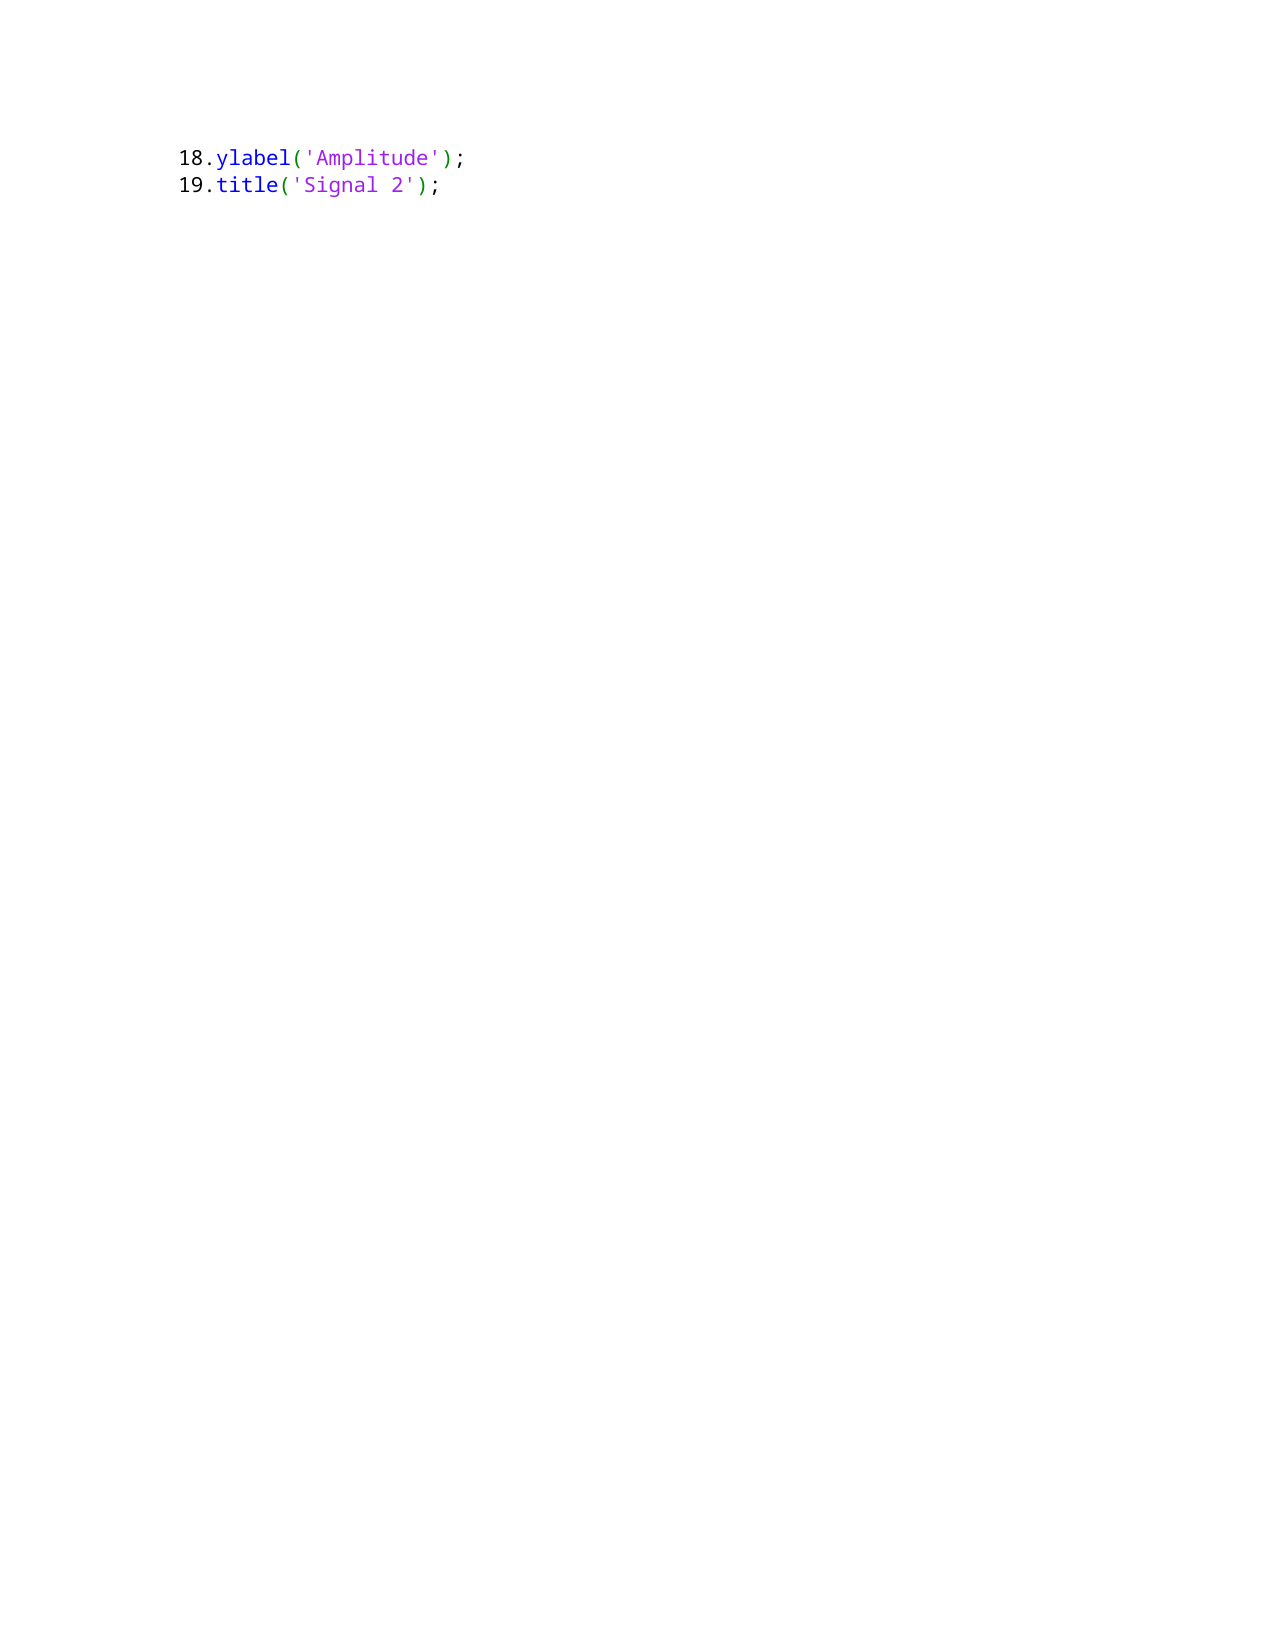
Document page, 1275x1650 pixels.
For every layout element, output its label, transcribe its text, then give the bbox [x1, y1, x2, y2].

list title('Signal 2'); [178, 170, 1137, 199]
list ylabel('Amplitude'); [178, 146, 1137, 170]
